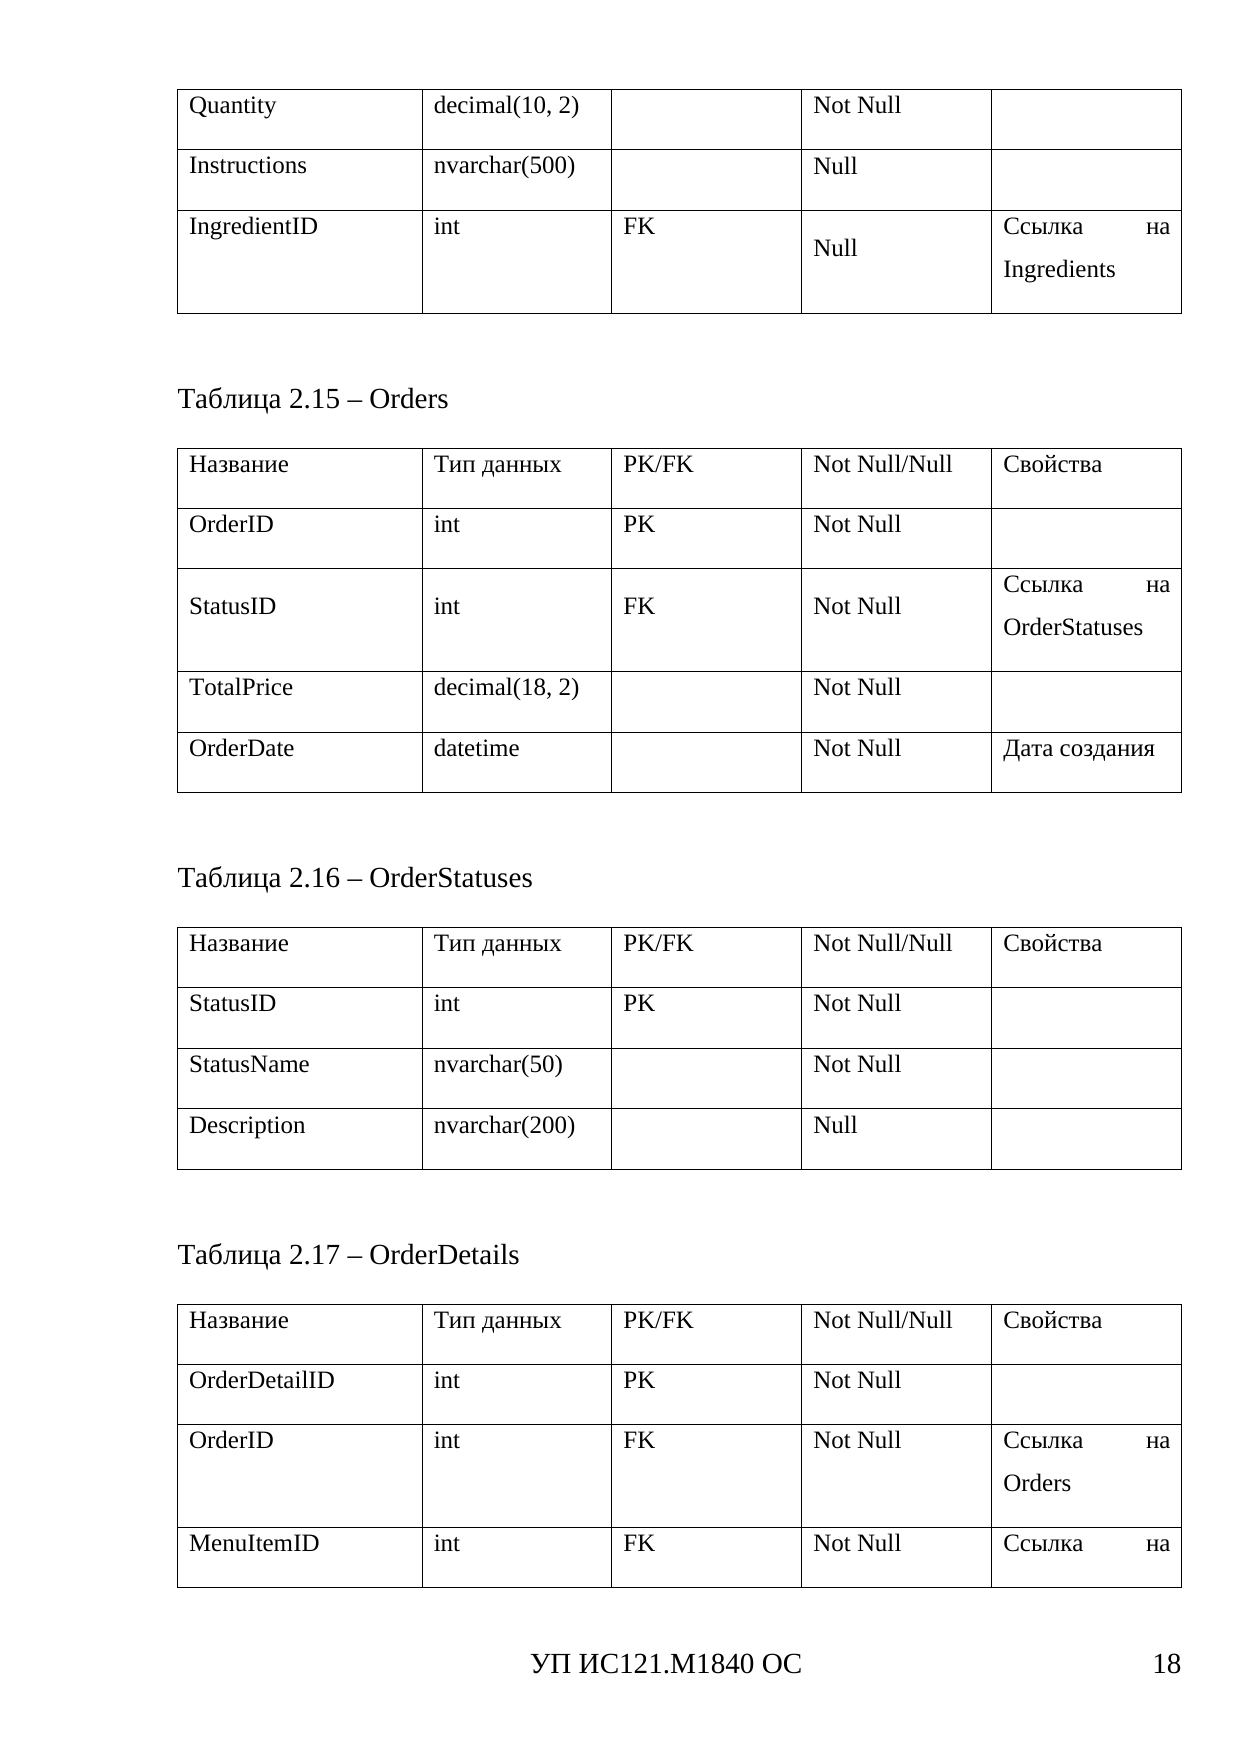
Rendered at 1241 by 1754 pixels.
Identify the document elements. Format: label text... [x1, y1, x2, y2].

table_cell int [423, 1425, 611, 1527]
table_cell PK [612, 988, 801, 1048]
table_cell Null [802, 150, 991, 210]
table_cell FK [612, 569, 801, 671]
table_cell [992, 1365, 1181, 1424]
table_cell [612, 90, 801, 149]
table_cell datetime [423, 733, 611, 792]
table_cell PK [612, 509, 801, 568]
table_cell [612, 150, 801, 210]
table_cell Not Null [802, 509, 991, 568]
table_cell PK [612, 1365, 801, 1424]
table_cell StatusID [178, 988, 422, 1048]
table_cell [992, 672, 1181, 732]
table_cell OrderID [178, 509, 422, 568]
table_cell Not Null [802, 1425, 991, 1527]
table_cell Ссылка на Orders [992, 1425, 1181, 1527]
text Таблица 2.15 – Orders [177, 381, 1181, 414]
table_cell Ссылка на OrderStatuses [992, 569, 1181, 671]
table_cell StatusID [178, 569, 422, 671]
table_header Название [178, 449, 422, 507]
table_header Тип данных [423, 928, 611, 987]
table_cell Description [178, 1109, 422, 1169]
table_cell FK [612, 1425, 801, 1527]
table_cell [612, 733, 801, 792]
table_cell decimal(10, 2) [423, 90, 611, 149]
table_cell StatusName [178, 1049, 422, 1108]
table_header Тип данных [423, 449, 611, 507]
table_cell [612, 672, 801, 732]
table_header Свойства [992, 1305, 1181, 1364]
table_cell Null [802, 1109, 991, 1169]
table_cell int [423, 988, 611, 1048]
table_header Свойства [992, 449, 1181, 507]
table_cell Not Null [802, 1528, 991, 1587]
table_header Свойства [992, 928, 1181, 987]
table_cell Not Null [802, 1365, 991, 1424]
table_header Not Null/Null [802, 1305, 991, 1364]
table_cell int [423, 211, 611, 313]
table_cell Ссылка на MenuItems [992, 1528, 1181, 1587]
text Таблица 2.16 – OrderStatuses [177, 860, 1181, 894]
table_cell IngredientID [178, 211, 422, 313]
table_cell nvarchar(50) [423, 1049, 611, 1108]
table_cell int [423, 569, 611, 671]
table_cell [612, 1109, 801, 1169]
table_cell Not Null [802, 90, 991, 149]
table_cell [612, 1049, 801, 1108]
table_header PK/FK [612, 449, 801, 507]
table_cell int [423, 509, 611, 568]
table_cell Not Null [802, 988, 991, 1048]
text Таблица 2.17 – OrderDetails [177, 1237, 1181, 1271]
table_cell OrderID [178, 1425, 422, 1527]
table_cell Not Null [802, 672, 991, 732]
table_header PK/FK [612, 928, 801, 987]
table_cell Null [802, 211, 991, 313]
table_header PK/FK [612, 1305, 801, 1364]
table_cell [992, 150, 1181, 210]
table_cell int [423, 1365, 611, 1424]
table_cell OrderDate [178, 733, 422, 792]
table_cell TotalPrice [178, 672, 422, 732]
table_cell nvarchar(500) [423, 150, 611, 210]
table_cell Not Null [802, 733, 991, 792]
table_header Not Null/Null [802, 928, 991, 987]
table_cell MenuItemID [178, 1528, 422, 1587]
table_cell [992, 1109, 1181, 1169]
table_header Not Null/Null [802, 449, 991, 507]
table_header Название [178, 1305, 422, 1364]
table_cell Instructions [178, 150, 422, 210]
table_header Тип данных [423, 1305, 611, 1364]
table_cell Quantity [178, 90, 422, 149]
table_cell FK [612, 1528, 801, 1587]
table_cell Not Null [802, 1049, 991, 1108]
table_header Название [178, 928, 422, 987]
table_cell [992, 90, 1181, 149]
table_cell [992, 988, 1181, 1048]
table_cell Ссылка на Ingredients [992, 211, 1181, 313]
table_cell int [423, 1528, 611, 1587]
table_cell FK [612, 211, 801, 313]
table_cell nvarchar(200) [423, 1109, 611, 1169]
table_cell Not Null [802, 569, 991, 671]
table_cell [992, 1049, 1181, 1108]
table_cell decimal(18, 2) [423, 672, 611, 732]
table_cell Дата создания [992, 733, 1181, 792]
table_cell OrderDetailID [178, 1365, 422, 1424]
table_cell [992, 509, 1181, 568]
